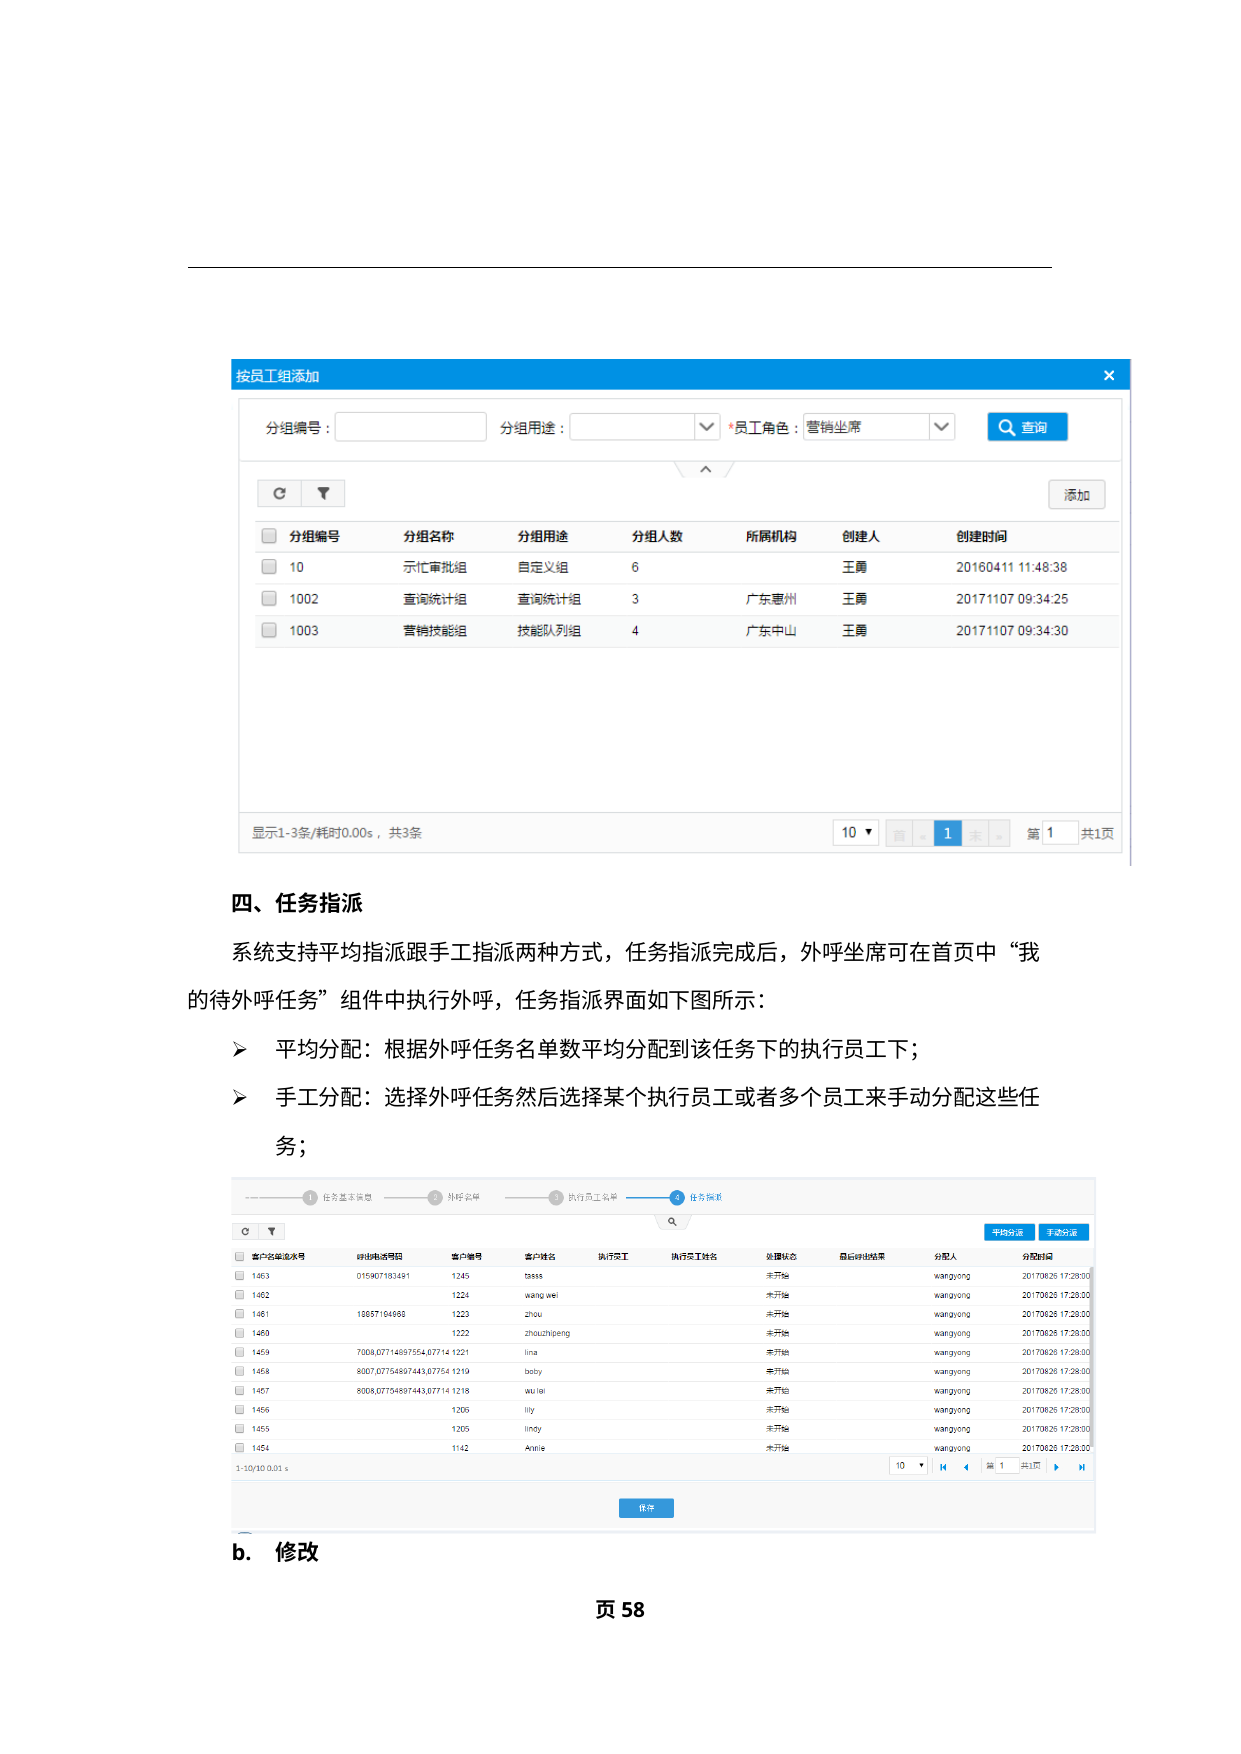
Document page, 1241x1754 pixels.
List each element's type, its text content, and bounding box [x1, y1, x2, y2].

list 平均分配：根据外呼任务名单数平均分配到该任务下的执行员工下； [231, 1031, 1053, 1064]
picture [231, 359, 1132, 866]
text 四、任务指派 [187, 886, 1053, 918]
list 手工分配：选择外呼任务然后选择某个执行员工或者多个员工来手动分配这些任务； [231, 1080, 1053, 1161]
list 修改 [231, 1534, 1053, 1567]
picture [231, 1177, 1097, 1534]
text 系统支持平均指派跟手工指派两种方式，任务指派完成后，外呼坐席可在首页中“我的待外呼任务”组件中执行外呼，任务指派界面如下图所示： [187, 934, 1053, 1016]
